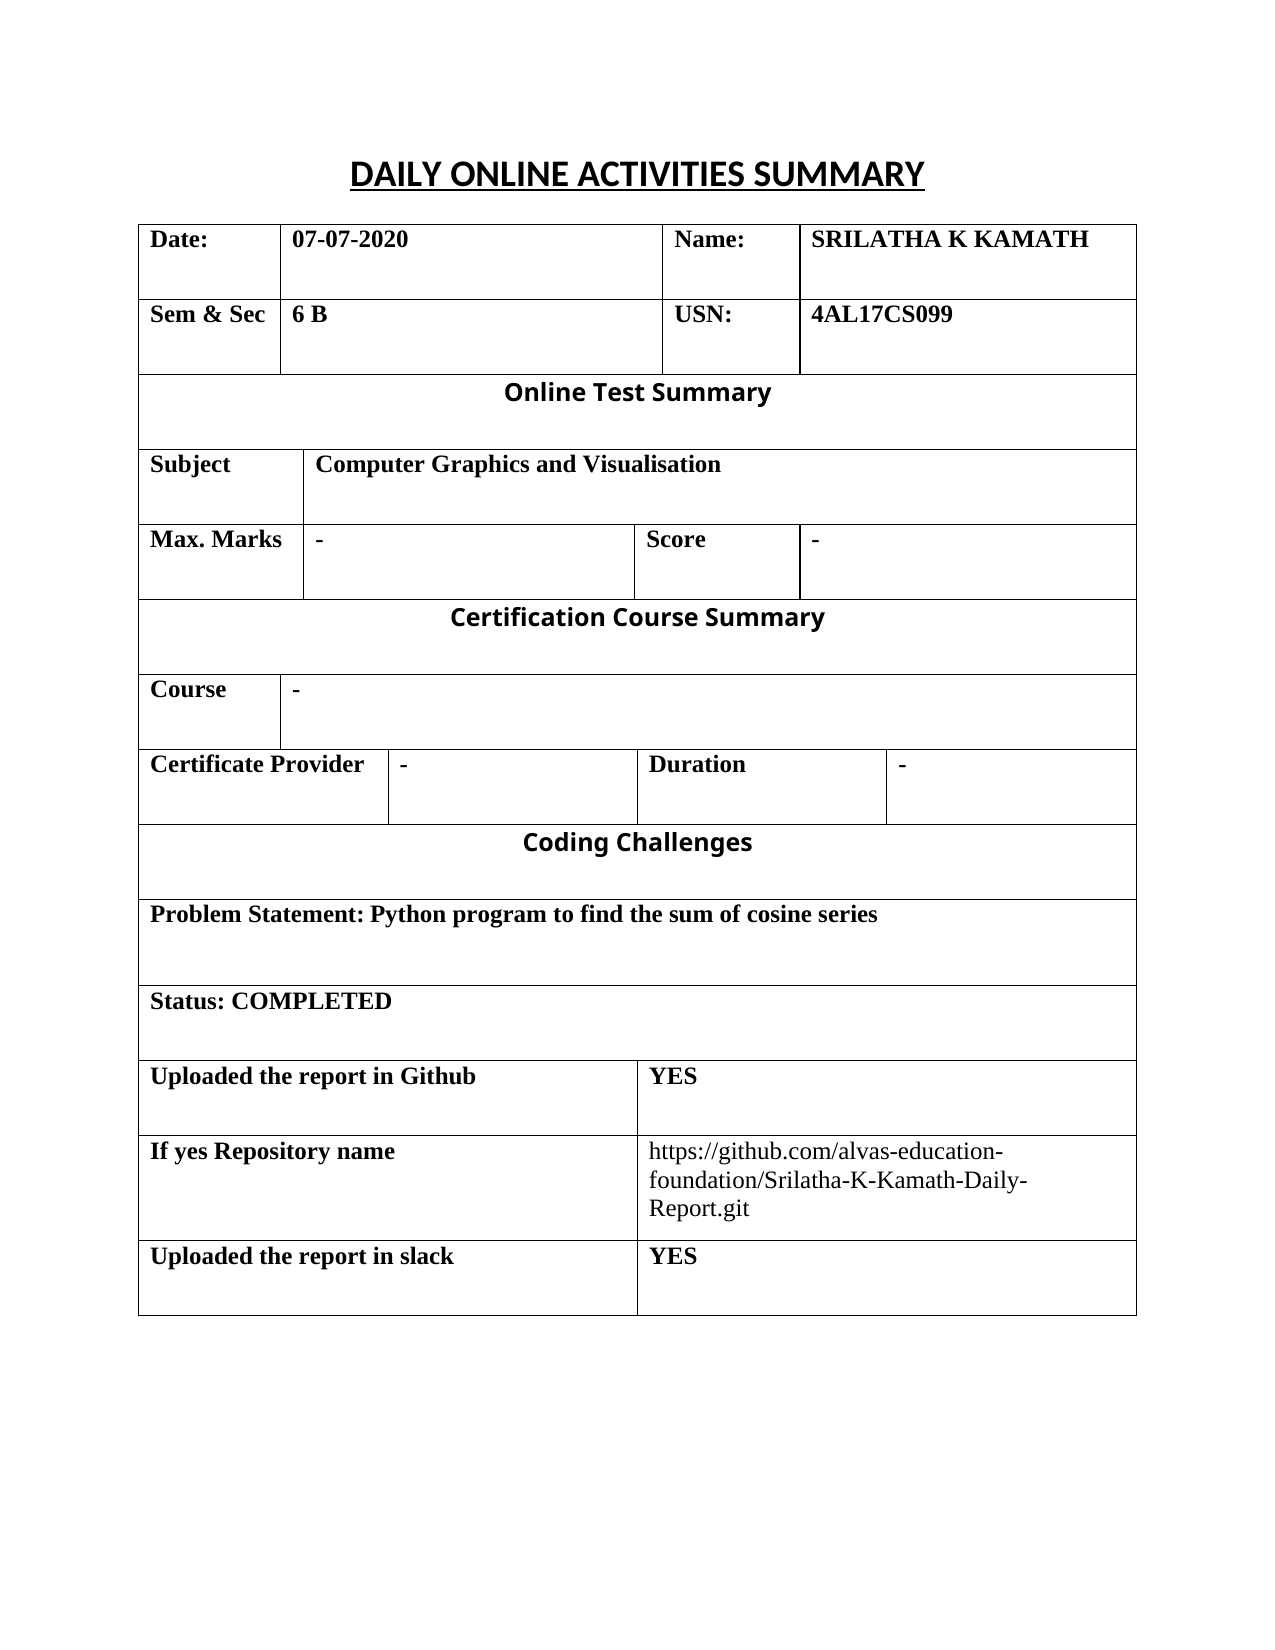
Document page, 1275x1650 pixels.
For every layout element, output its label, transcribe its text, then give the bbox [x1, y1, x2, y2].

table_header 07-07-2020 [281, 225, 662, 298]
table_cell 6 B [281, 300, 662, 373]
table_header SRILATHA K KAMATH [801, 225, 1136, 298]
table_cell 4AL17CS099 [801, 300, 1136, 373]
table_cell Duration [638, 750, 886, 823]
table_cell Sem & Sec [139, 300, 280, 373]
table_cell Problem Statement: Python program to find the sum of cosine series [139, 900, 1136, 985]
table_cell Certificate Provider [139, 750, 388, 823]
table_cell If yes Repository name [139, 1136, 637, 1240]
table_cell Online Test Summary [139, 375, 1136, 448]
table_cell Course [139, 675, 280, 748]
table_header Name: [663, 225, 799, 298]
table_cell - [304, 525, 634, 598]
table_cell - [887, 750, 1136, 823]
table_cell https://github.com/alvas-education-foundation/Srilatha-K-Kamath-Daily-Report.git [638, 1136, 1136, 1240]
table_cell Coding Challenges [139, 825, 1136, 898]
table_cell - [801, 525, 1136, 598]
table_cell - [281, 675, 1136, 748]
table_cell Status: COMPLETED [139, 986, 1136, 1060]
table_cell USN: [663, 300, 799, 373]
table_cell Uploaded the report in Github [139, 1061, 637, 1135]
table_cell Uploaded the report in slack [139, 1241, 637, 1315]
text DAILY ONLINE ACTIVITIES SUMMARY [150, 150, 1125, 196]
table_header Date: [139, 225, 280, 298]
table_cell YES [638, 1061, 1136, 1135]
table_cell - [389, 750, 637, 823]
table_cell Subject [139, 450, 303, 523]
table_cell Certification Course Summary [139, 600, 1136, 673]
table_cell Max. Marks [139, 525, 303, 598]
table_cell Score [635, 525, 799, 598]
table_cell YES [638, 1241, 1136, 1315]
table_cell Computer Graphics and Visualisation [304, 450, 1136, 523]
